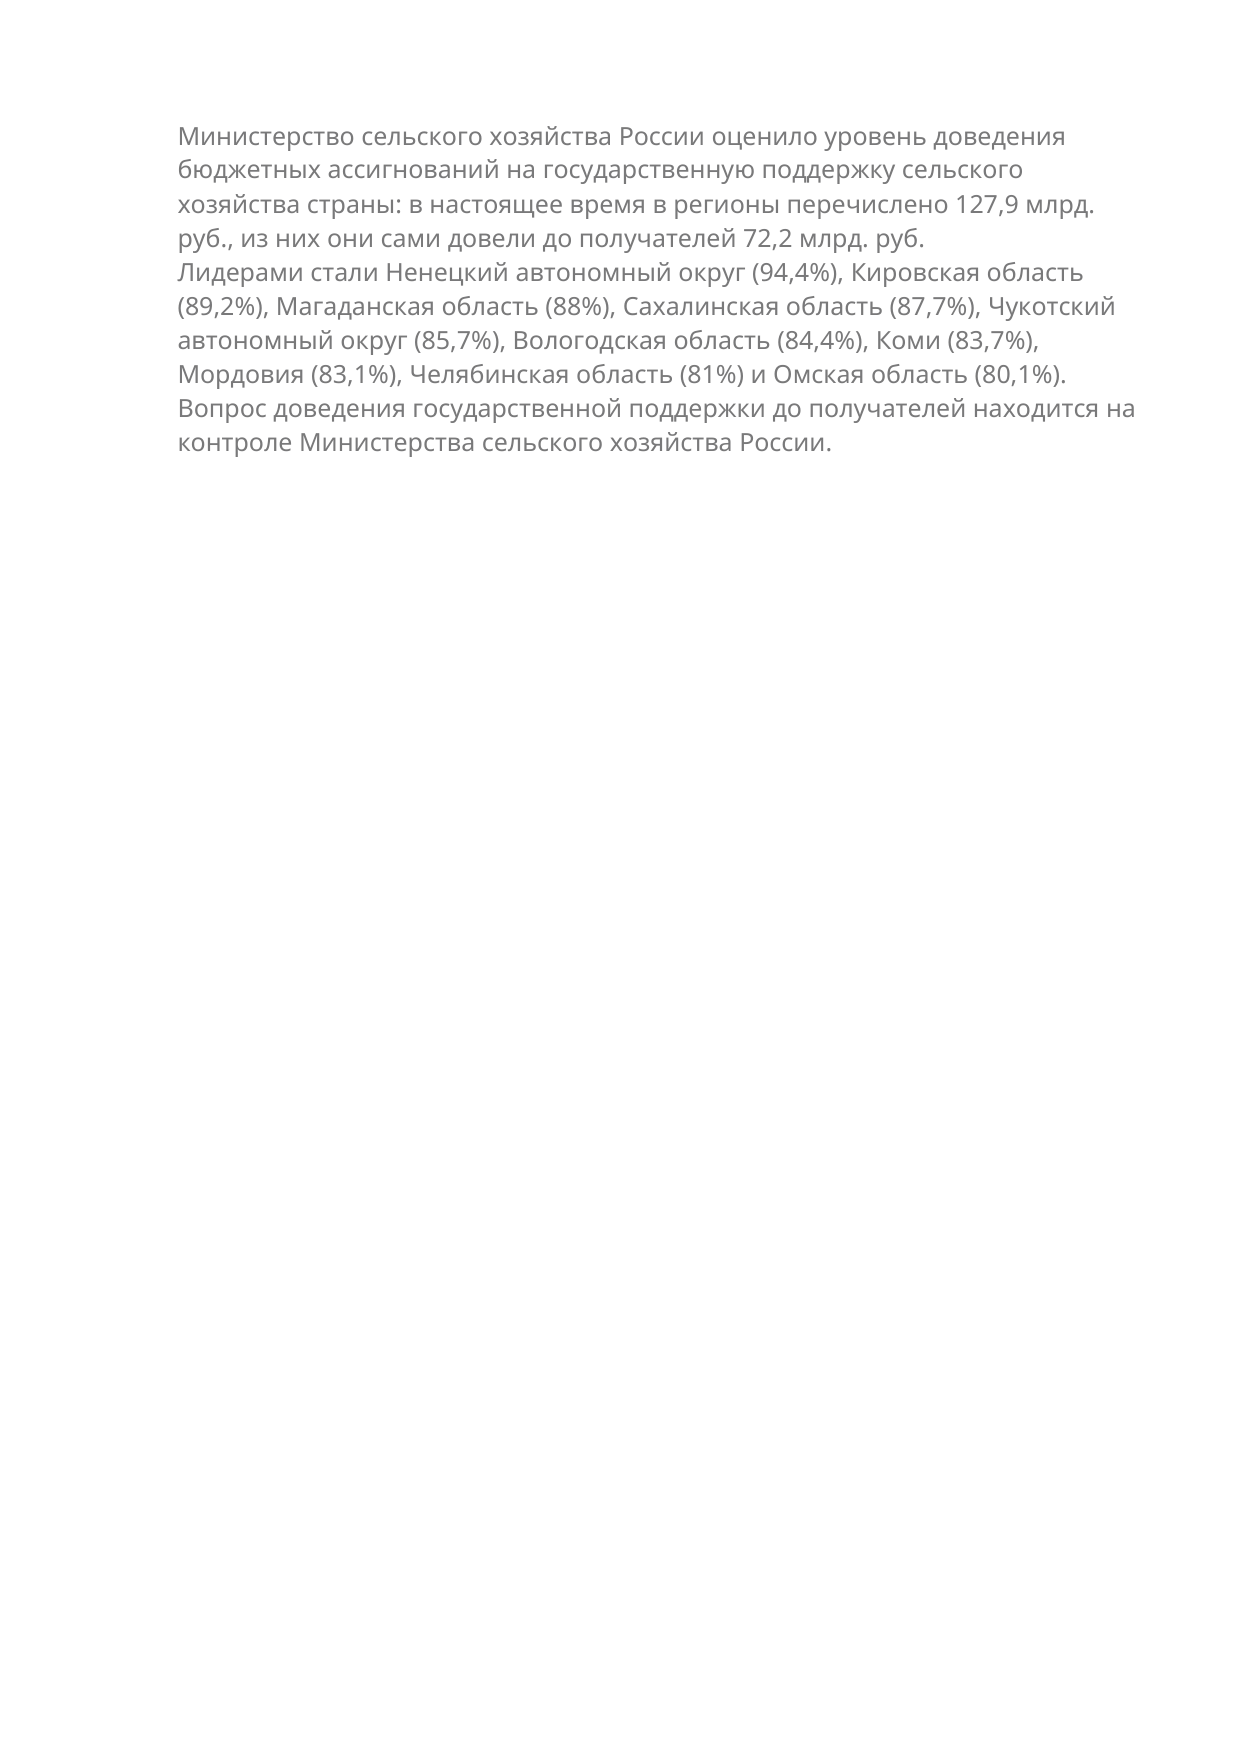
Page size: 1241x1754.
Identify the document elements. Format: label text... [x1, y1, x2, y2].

text Вопрос доведения государственной поддержки до получателей находится на контроле Министерства сельского хозяйства России. [177, 391, 1152, 459]
text Министерство сельского хозяйства России оценило уровень доведения бюджетных ассигнований на государственную поддержку сельского хозяйства страны: в настоящее время в регионы перечислено 127,9 млрд. руб., из них они сами довели до получателей 72,2 млрд. руб. [177, 118, 1152, 254]
text Лидерами стали Ненецкий автономный округ (94,4%), Кировская область (89,2%), Магаданская область (88%), Сахалинская область (87,7%), Чукотский автономный округ (85,7%), Вологодская область (84,4%), Коми (83,7%), Мордовия (83,1%), Челябинская область (81%) и Омская область (80,1%). [177, 254, 1152, 391]
